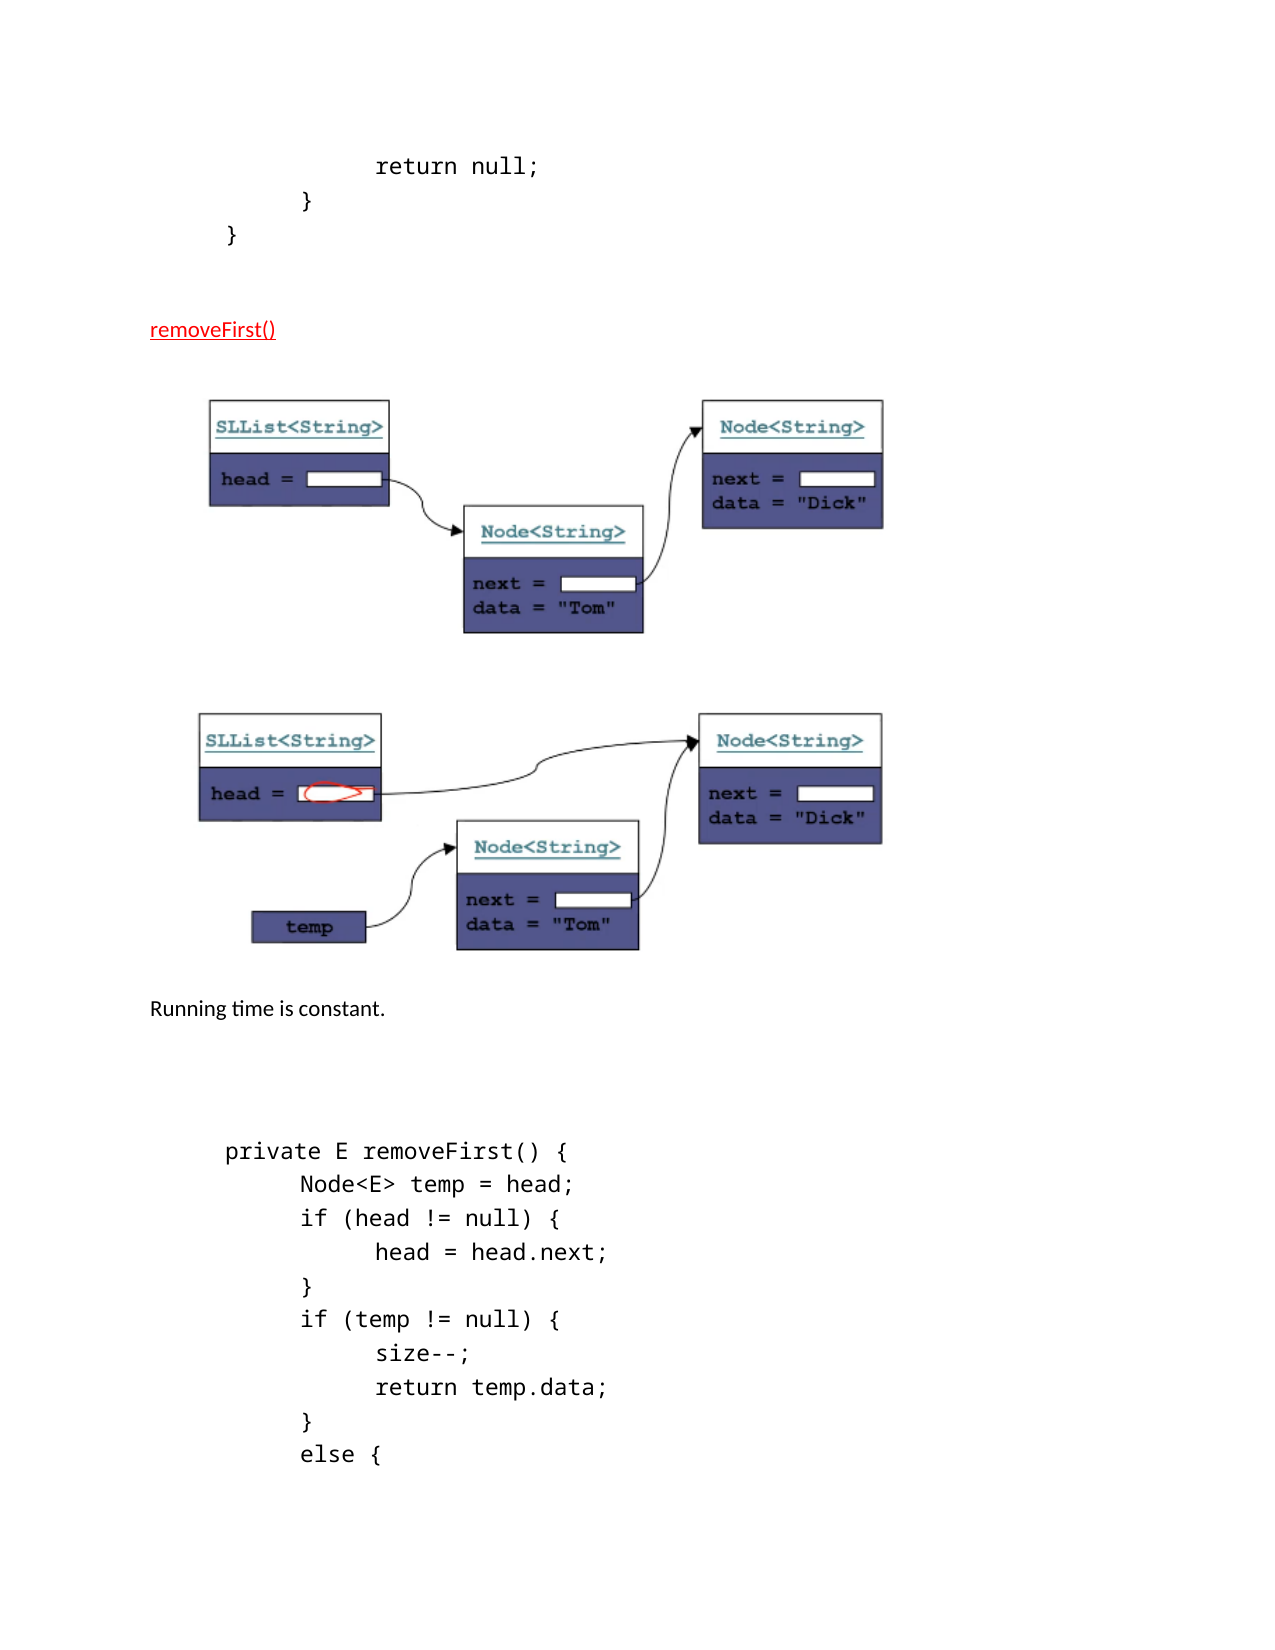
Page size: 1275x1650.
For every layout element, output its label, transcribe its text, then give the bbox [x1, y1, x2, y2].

text Running time is constant. [150, 994, 1125, 1022]
picture [150, 685, 1036, 976]
list else { [300, 1438, 1125, 1470]
list if (temp != null) { [300, 1303, 1125, 1335]
list } [300, 1270, 1125, 1301]
text removeFirst() [150, 315, 1125, 343]
list return temp.data; [375, 1371, 1125, 1402]
list } [300, 184, 1125, 215]
list if (head != null) { [300, 1202, 1125, 1233]
picture [150, 361, 1035, 667]
list return null; [375, 150, 1125, 181]
list } [225, 217, 1125, 249]
list private E removeFirst() { [225, 1135, 1125, 1166]
list } [300, 1405, 1125, 1436]
list Node<E> temp = head; [300, 1168, 1125, 1200]
list head = head.next; [375, 1236, 1125, 1267]
list size--; [375, 1337, 1125, 1368]
